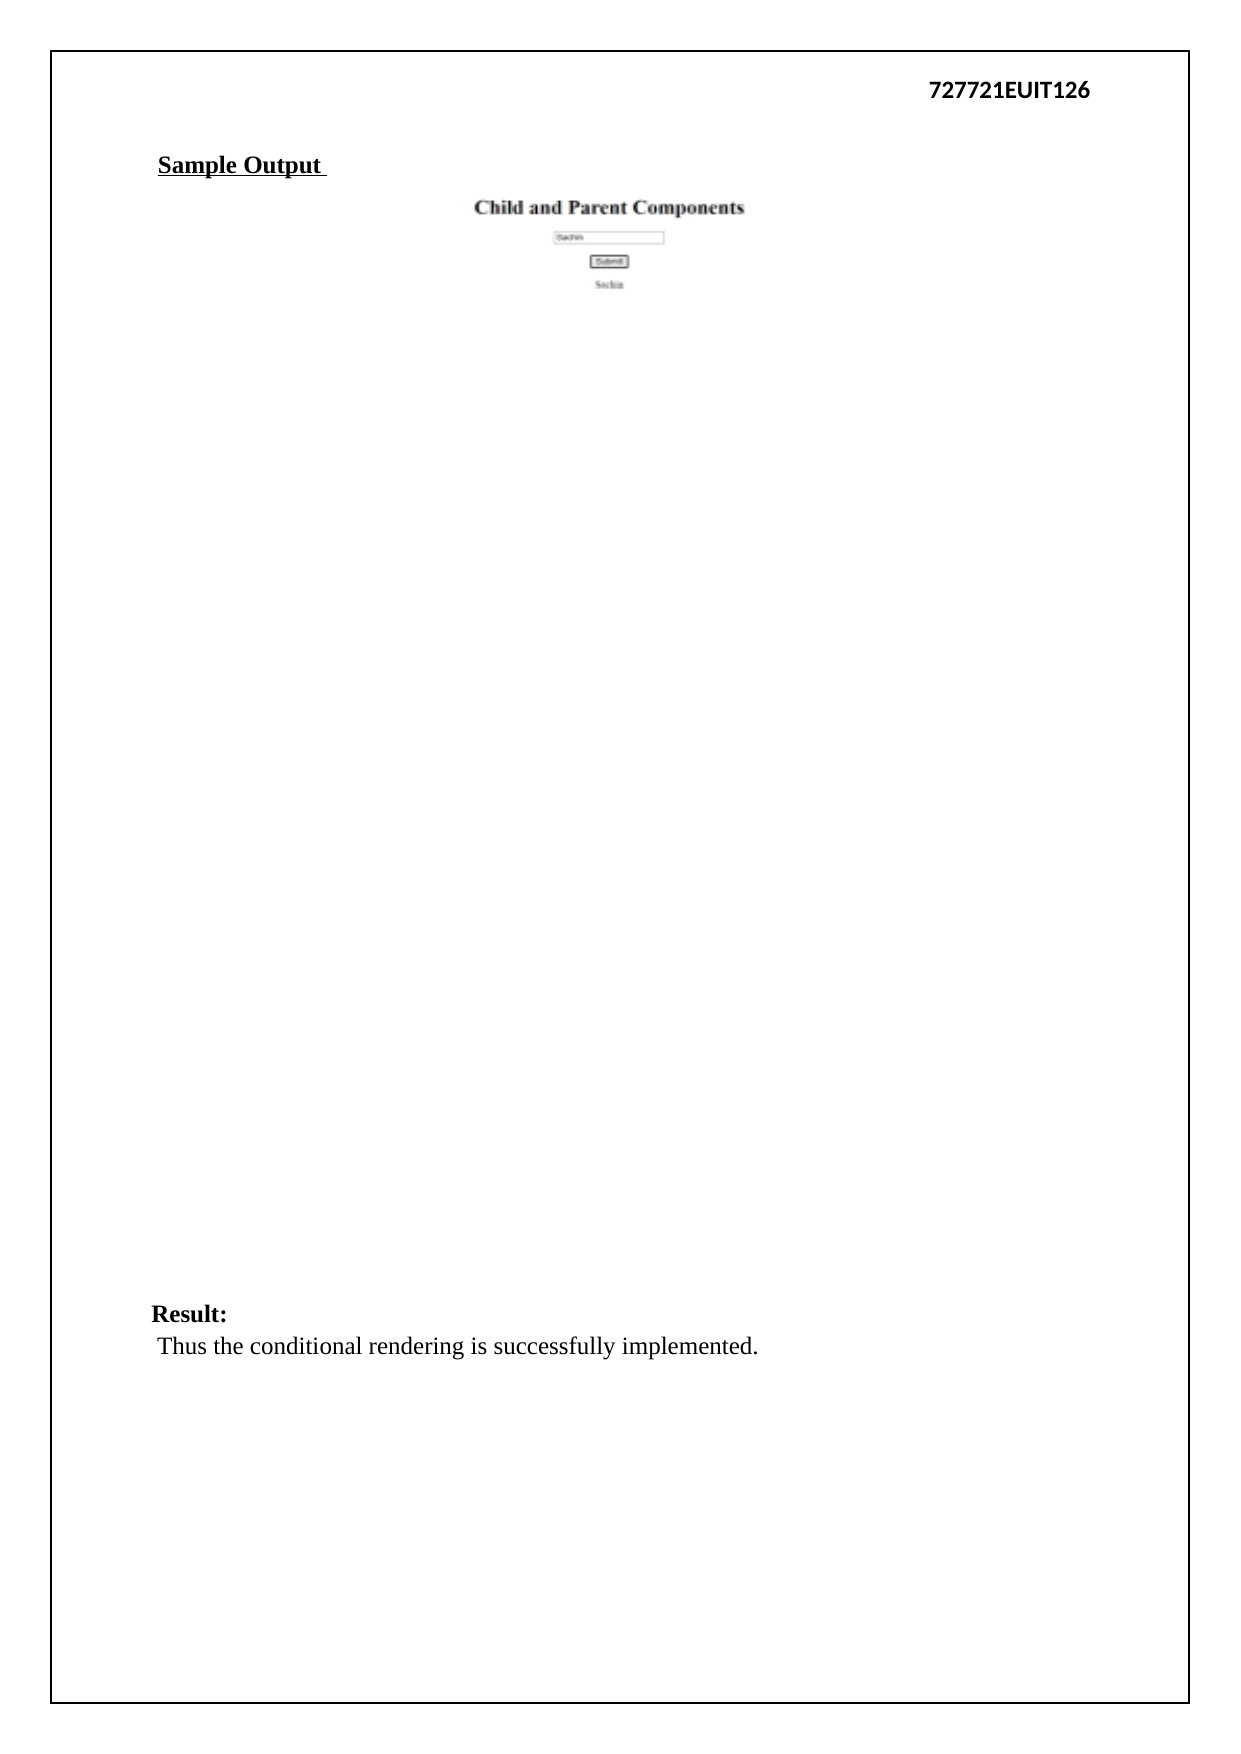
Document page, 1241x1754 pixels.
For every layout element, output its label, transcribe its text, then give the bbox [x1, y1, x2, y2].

picture [150, 184, 1068, 584]
text Thus the conditional rendering is successfully implemented. [151, 1331, 1090, 1360]
text Result: [151, 1299, 1090, 1328]
text Sample Output [158, 150, 1090, 179]
